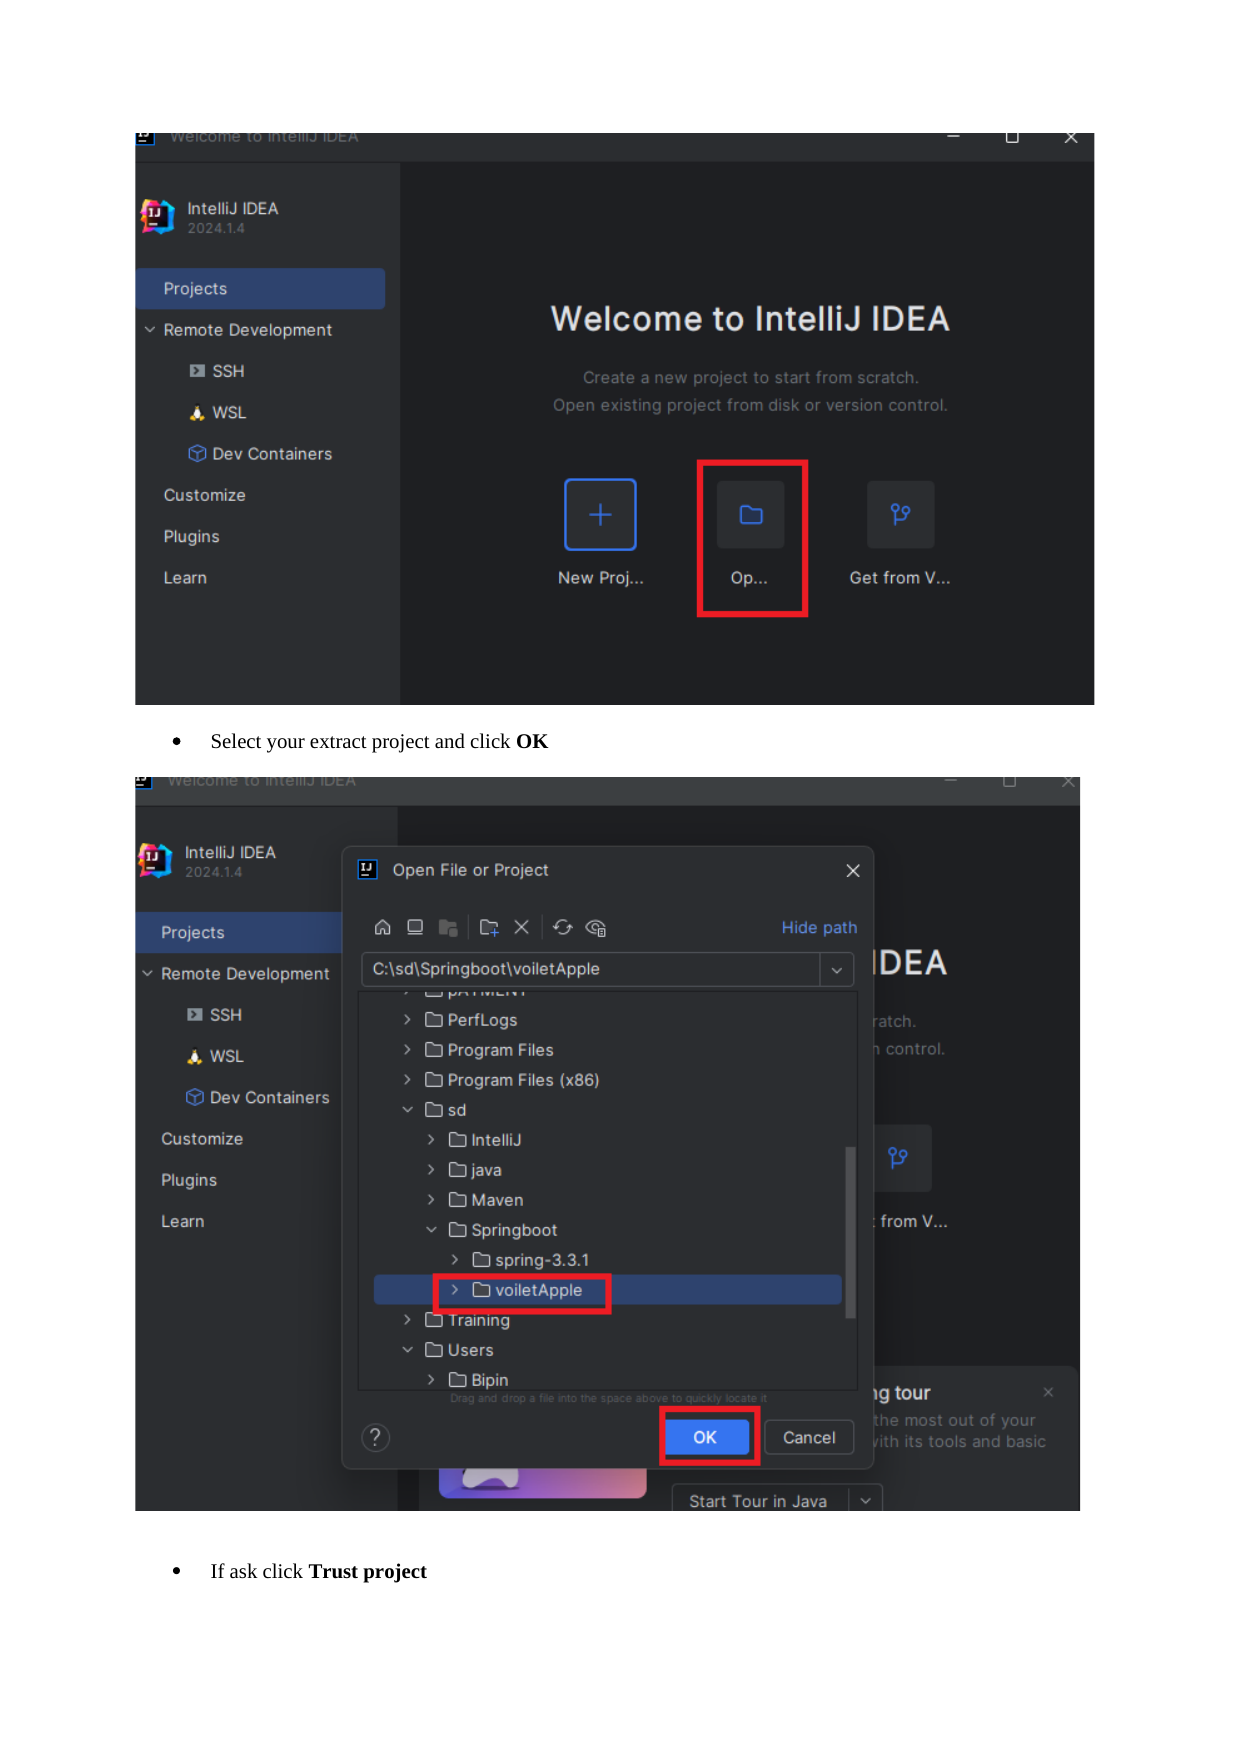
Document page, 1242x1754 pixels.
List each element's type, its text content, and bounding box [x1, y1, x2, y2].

picture [135, 133, 1095, 705]
picture [135, 777, 1081, 1511]
list Select your extract project and click OK [173, 729, 1152, 753]
list If ask click Trust project [173, 1559, 1152, 1583]
